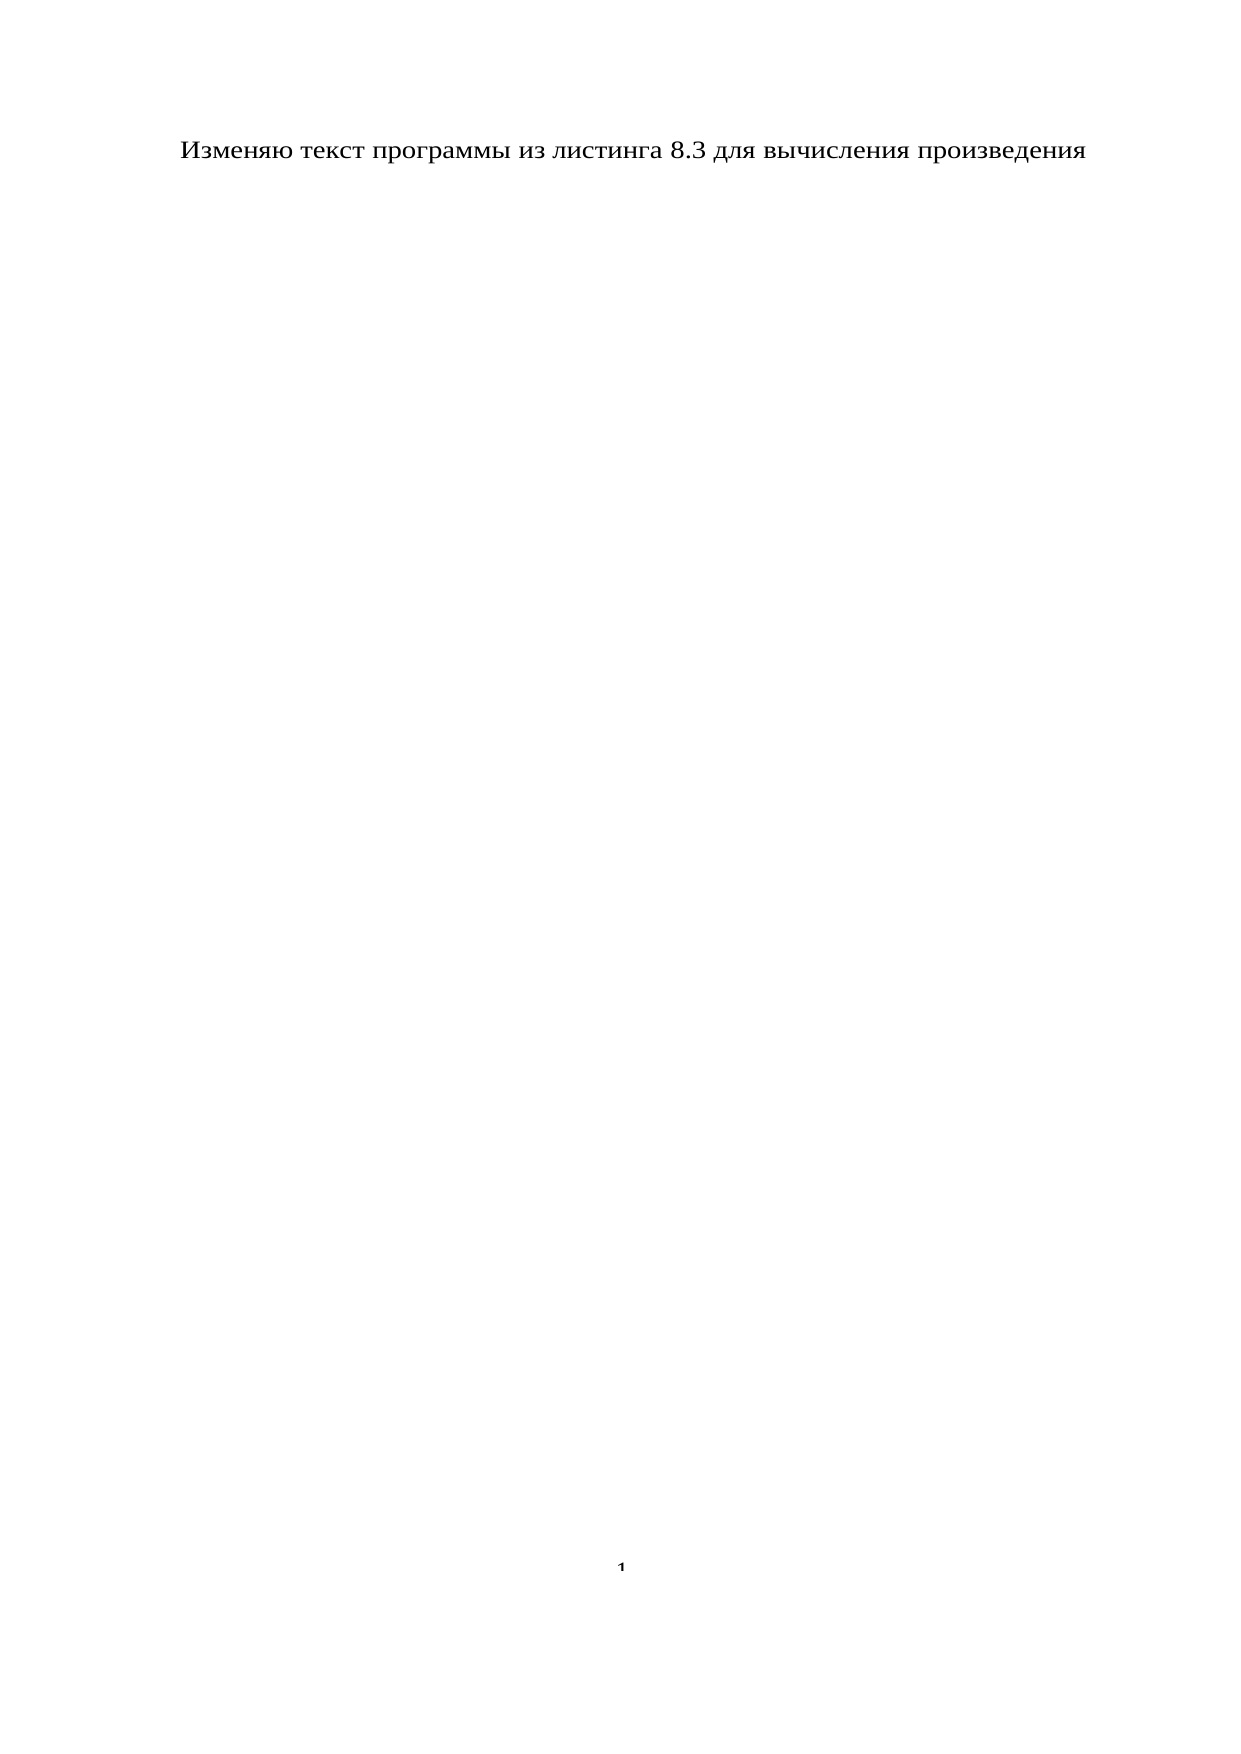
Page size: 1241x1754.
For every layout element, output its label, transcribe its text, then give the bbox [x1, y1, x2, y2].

text Изменяю текст программы из листинга 8.3 для вычисления произведения [180, 135, 1223, 164]
